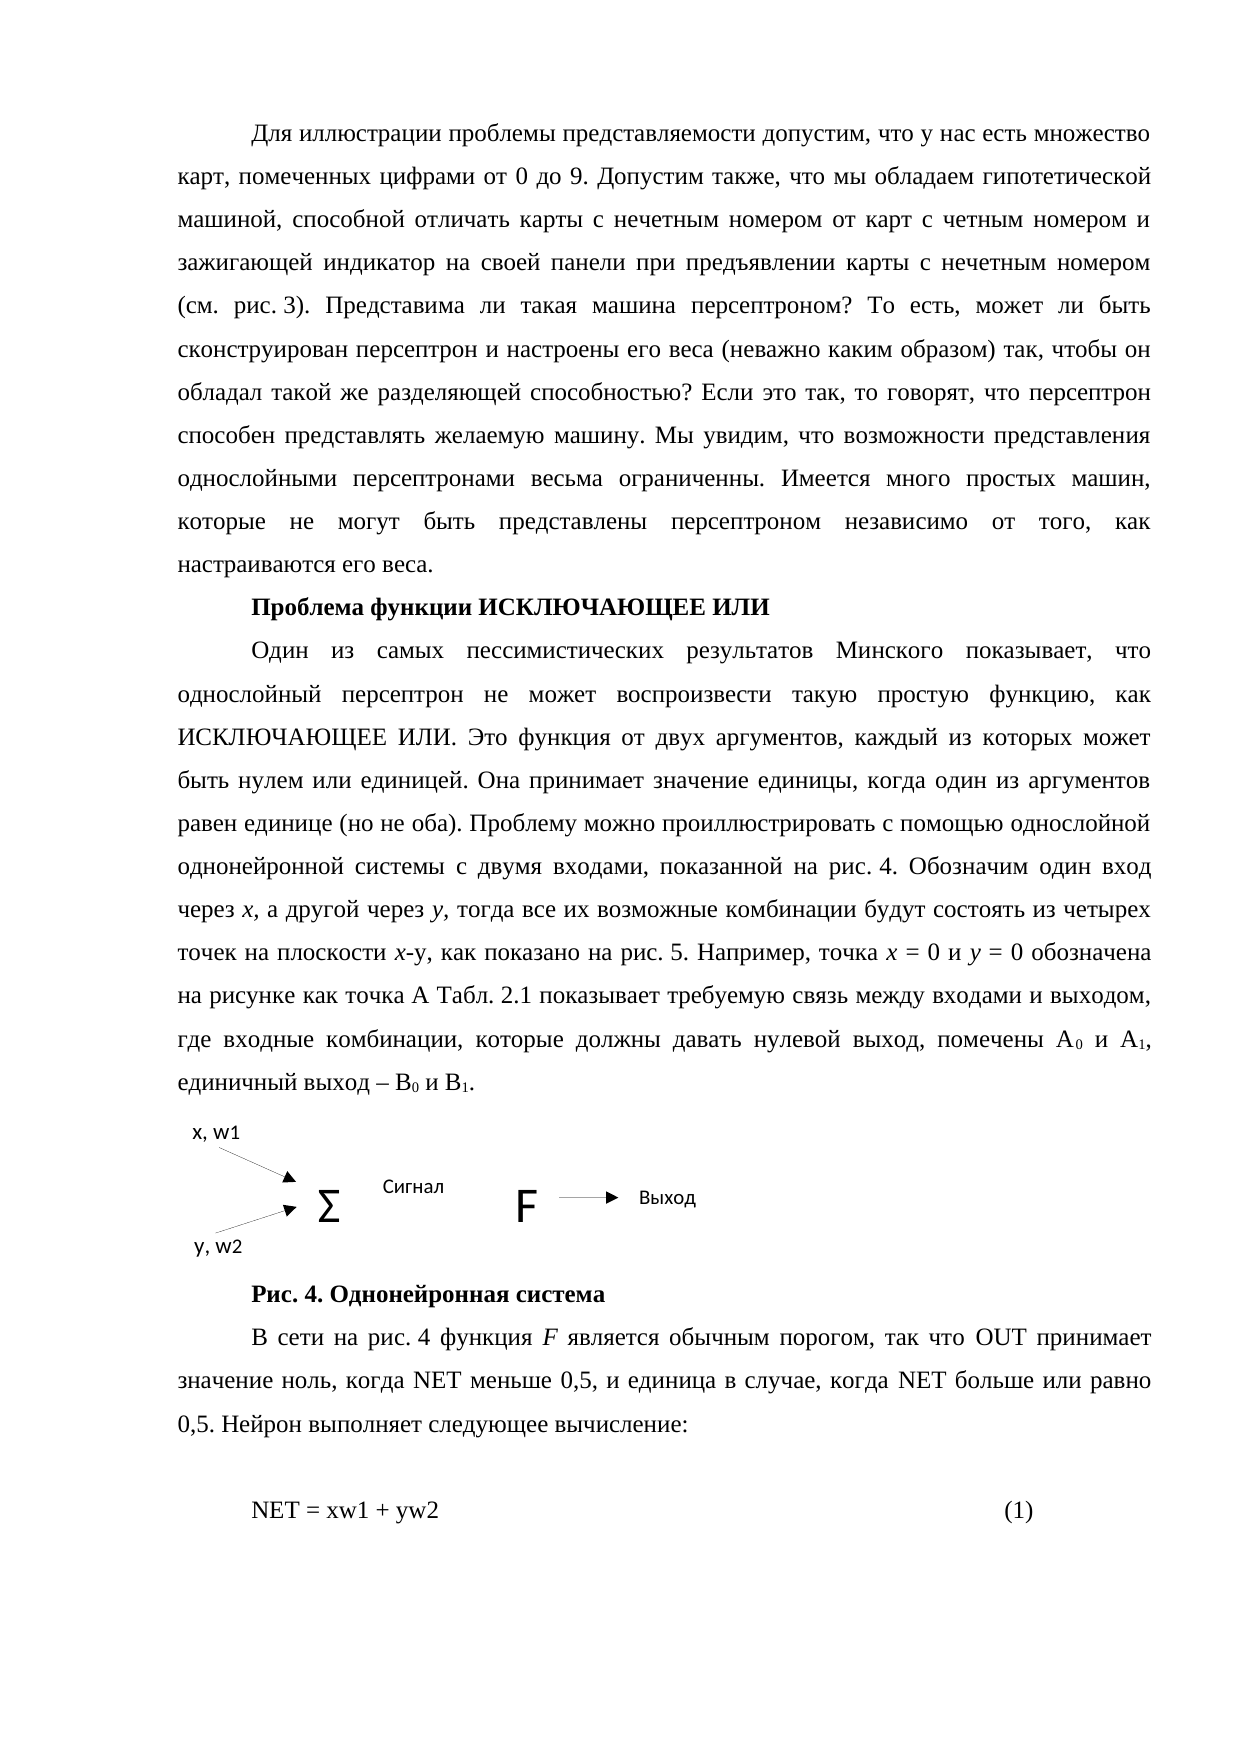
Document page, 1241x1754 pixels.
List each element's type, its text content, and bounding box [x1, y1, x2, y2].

text Один из самых пессимистических результатов Минского показывает, что однослойный персептрон не может воспроизвести такую простую функцию, как ИСКЛЮЧАЮЩЕЕ ИЛИ. Это функция от двух аргументов, каждый из которых может быть нулем или единицей. Она принимает значение единицы, когда один из аргументов равен единице (но не оба). Проблему можно проиллюстрировать с помощью однослойной однонейронной системы с двумя входами, показанной на рис. 4. Обозначим один вход через х, а другой через у, тогда все их возможные комбинации будут состоять из четырех точек на плоскости х-у, как показано на рис. 5. Например, точка х = 0 и у = 0 обозначена на рисунке как точка А Табл. 2.1 показывает требуемую связь между входами и выходом, где входные комбинации, которые должны давать нулевой выход, помечены А0 и А1, единичный выход – В0 и В1. [177, 636, 1152, 1096]
text NET = xw1 + yw2 (1) [177, 1495, 1152, 1524]
text В сети на рис. 4 функция F является обычным порогом, так что OUT принимает значение ноль, когда NET меньше 0,5, и единица в случае, когда NET больше или равно 0,5. Нейрон выполняет следующее вычисление: [177, 1322, 1152, 1437]
text Проблема функции ИСКЛЮЧАЮЩЕЕ ИЛИ [177, 592, 1152, 621]
text Для иллюстрации проблемы представляемости допустим, что у нас есть множество карт, помеченных цифрами от 0 до 9. Допустим также, что мы обладаем гипотетической машиной, способной отличать карты с нечетным номером от карт с четным номером и зажигающей индикатор на своей панели при предъявлении карты с нечетным номером (см. рис. 3). Представима ли такая машина персептроном? То есть, может ли быть сконструирован персептрон и настроены его веса (неважно каким образом) так, чтобы он обладал такой же разделяющей способностью? Если это так, то говорят, что персептрон способен представлять желаемую машину. Мы увидим, что возможности представления однослойными персептронами весьма ограниченны. Имеется много простых машин, которые не могут быть представлены персептроном независимо от того, как настраиваются его веса. [177, 118, 1152, 578]
text Рис. 4. Однонейронная система [177, 1279, 1152, 1308]
